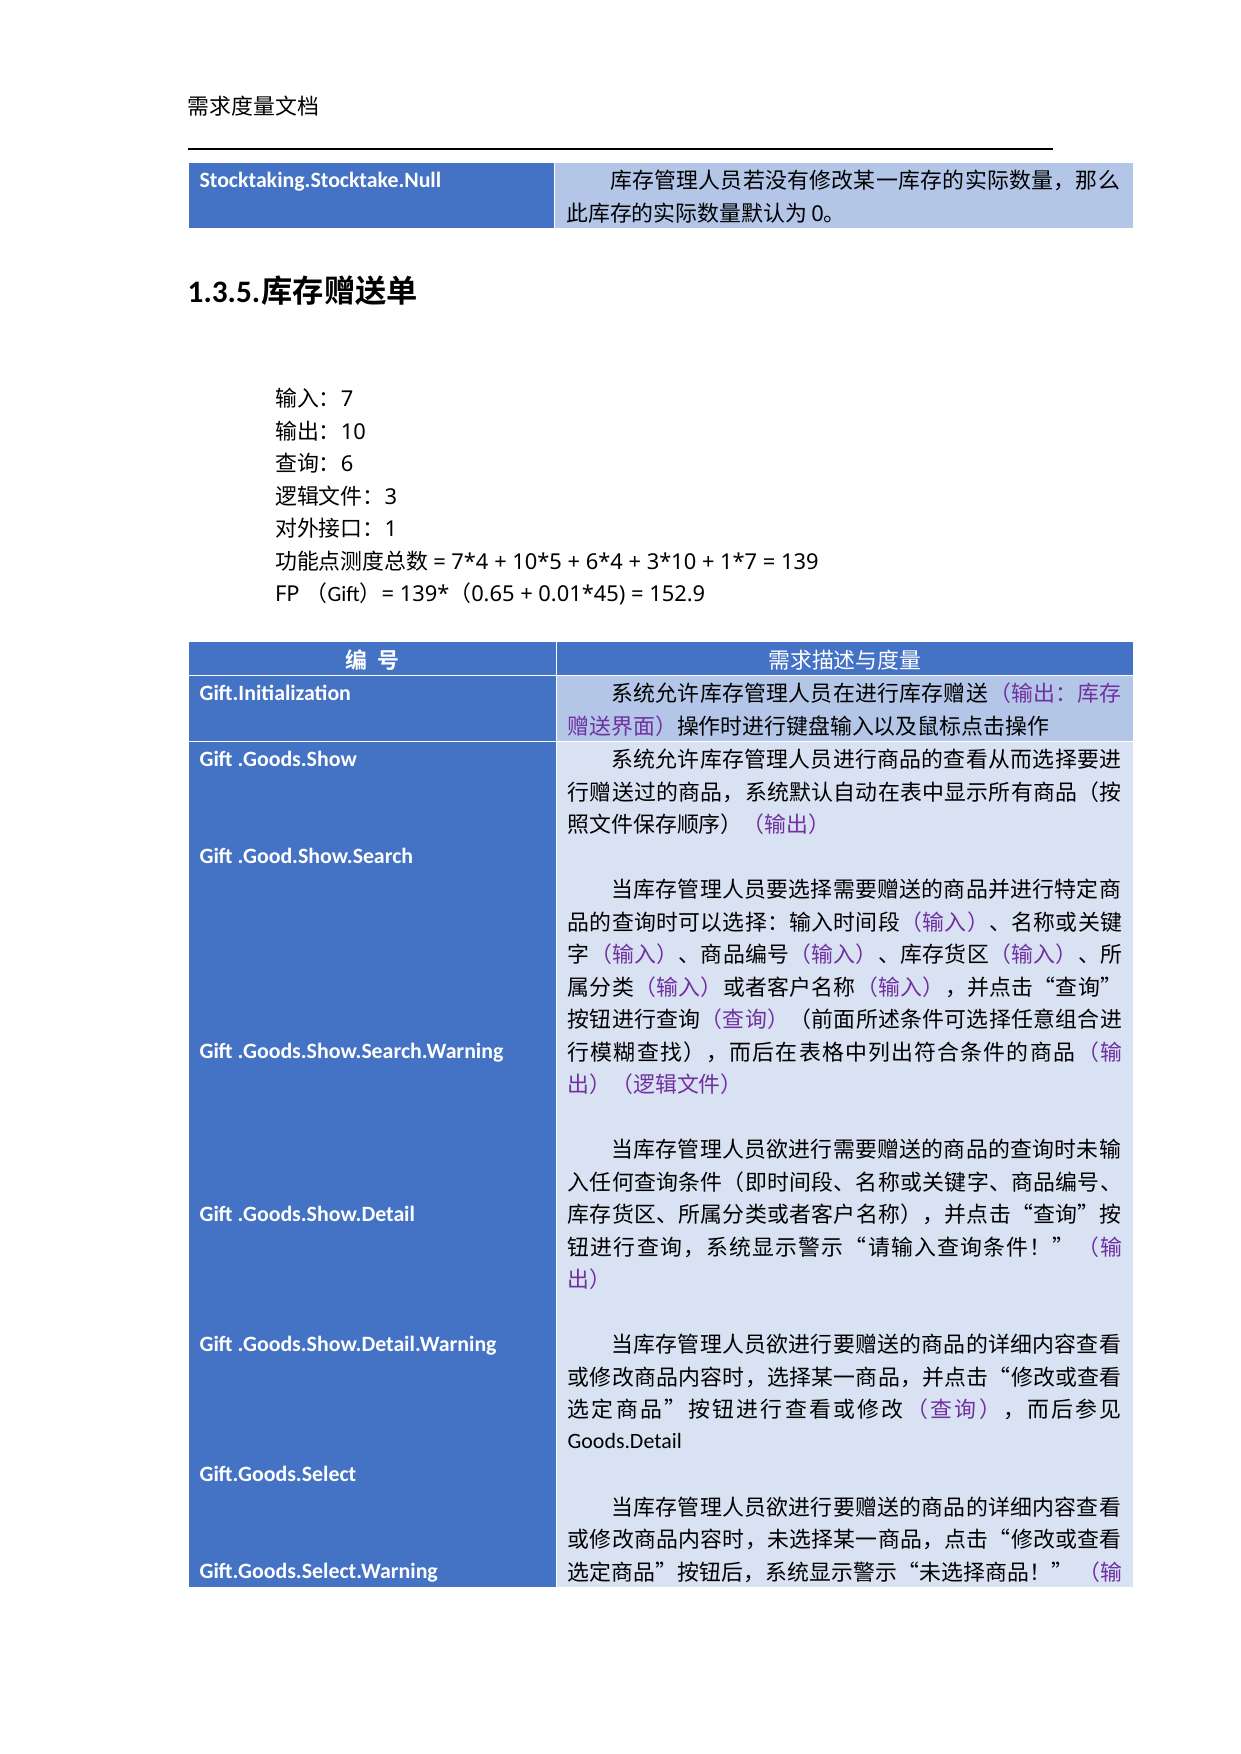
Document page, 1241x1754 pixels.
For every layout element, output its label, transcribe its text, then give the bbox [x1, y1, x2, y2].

table_cell Gift.Initialization [189, 676, 556, 741]
table_cell 系统允许库存管理人员在进行库存赠送（输出：库存赠送界面）操作时进行键盘输入以及鼠标点击操作 [557, 676, 1133, 741]
text 功能点测度总数 = 7*4 + 10*5 + 6*4 + 3*10 + 1*7 = 139 [187, 544, 1053, 576]
text 查询：6 [187, 446, 1053, 479]
table_header 需求描述与度量 [557, 642, 1133, 675]
text 逻辑文件：3 [187, 479, 1053, 511]
text 输入：7 [187, 381, 1053, 414]
text 对外接口：1 [187, 511, 1053, 544]
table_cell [557, 742, 1133, 1587]
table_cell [189, 742, 556, 1587]
text 输出：10 [187, 414, 1053, 446]
subtitle 库存赠送单 [187, 256, 1053, 321]
text FP （Gift）= 139*（0.65 + 0.01*45) = 152.9 [187, 576, 1053, 609]
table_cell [189, 163, 554, 228]
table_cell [555, 163, 1133, 228]
table_header 编 号 [189, 642, 556, 675]
